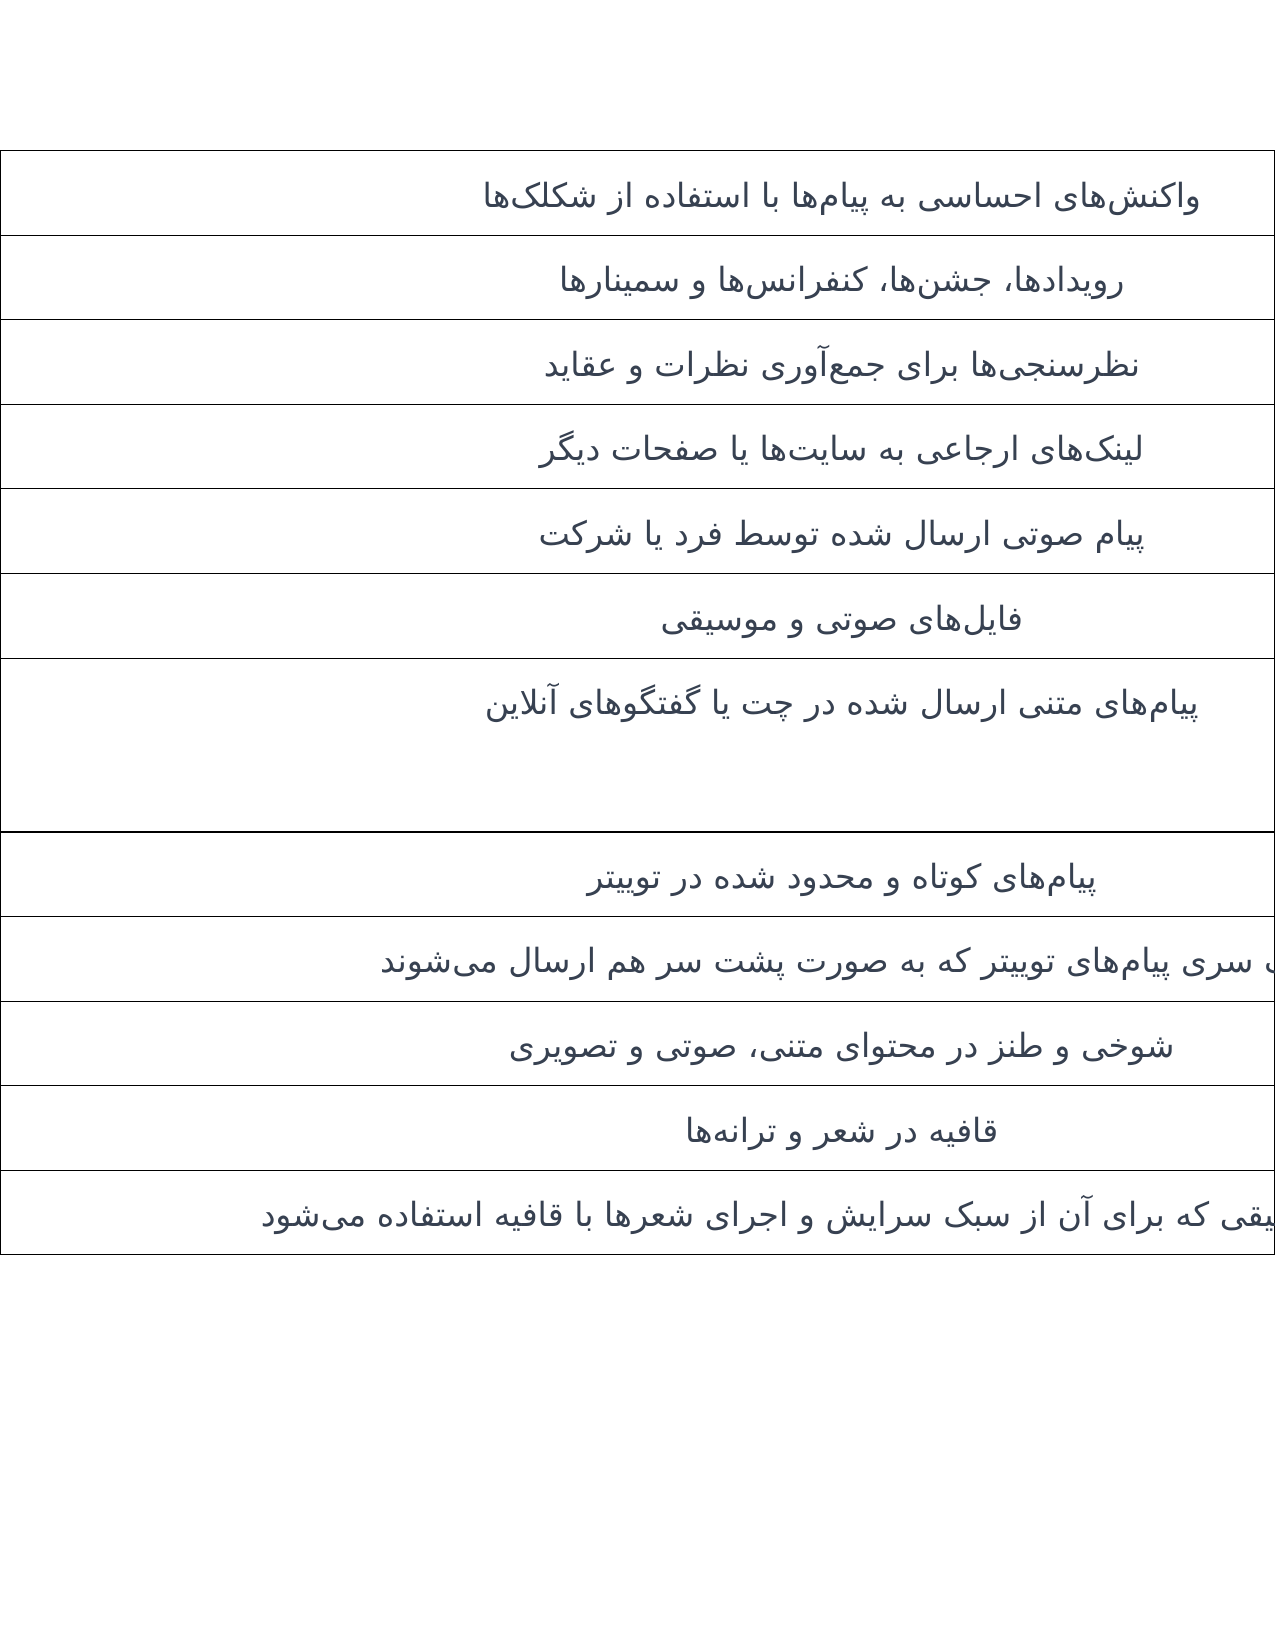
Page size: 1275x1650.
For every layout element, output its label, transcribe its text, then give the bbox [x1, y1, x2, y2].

table_cell رویدادها، جشن‌ها، کنفرانس‌ها و سمینارها [1, 236, 1274, 319]
table_cell واکنش‌های احساسی به پیام‌ها با استفاده از شکلک‌ها [1, 151, 1274, 234]
table_cell پیام‌های کوتاه و محدود شده در توییتر [1, 833, 1274, 916]
table_cell قافیه در شعر و ترانه‌ها [1, 1086, 1274, 1170]
table_cell لینک‌های ارجاعی به سایت‌ها یا صفحات دیگر [1, 405, 1274, 488]
table_cell شوخی و طنز در محتوای متنی، صوتی و تصویری [1, 1002, 1274, 1085]
table_cell فایل‌های صوتی و موسیقی [1, 574, 1274, 657]
table_cell یک سری پیام‌های توییتر که به صورت پشت سر هم ارسال می‌شوند [1, 917, 1274, 1001]
table_cell پیام صوتی ارسال شده توسط فرد یا شرکت [1, 489, 1274, 573]
table_cell پیام‌های متنی ارسال شده در چت یا گفتگوهای آنلاین [1, 659, 1274, 831]
table_cell نوعی موسیقی که برای آن از سبک سرایش و اجرای شعرها با قافیه استفاده می‌شود [1, 1171, 1274, 1254]
table_cell نظرسنجی‌ها برای جمع‌آوری نظرات و عقاید [1, 320, 1274, 404]
